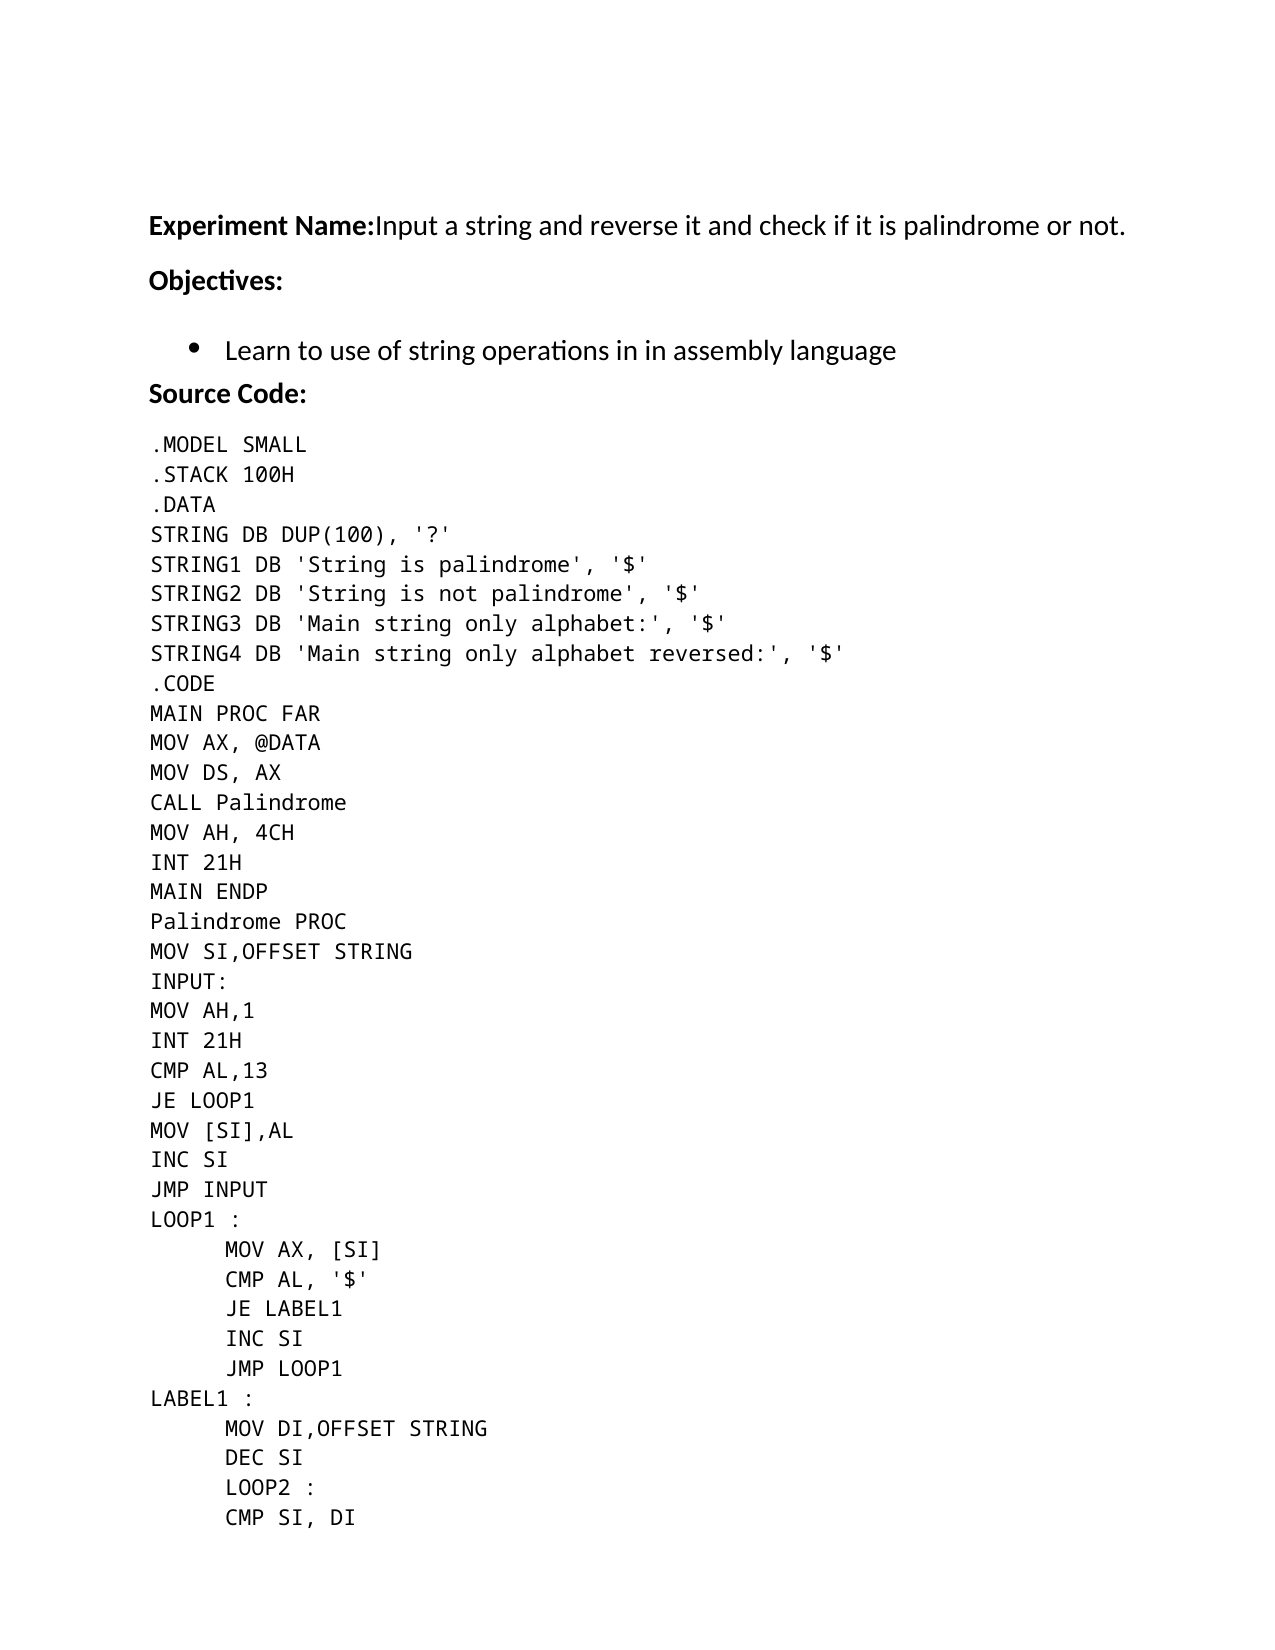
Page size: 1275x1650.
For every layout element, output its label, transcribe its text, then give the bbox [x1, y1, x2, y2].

text DEC SI [150, 1442, 1134, 1472]
text STRING DB DUP(100), '?' [150, 519, 1134, 549]
text CMP AL,13 [150, 1055, 1134, 1085]
text STRING4 DB 'Main string only alphabet reversed:', '$' [150, 638, 1134, 668]
text CMP AL, '$' [150, 1264, 1134, 1293]
text .MODEL SMALL [150, 429, 1134, 459]
text MOV DS, AX [150, 757, 1134, 787]
text MOV AX, @DATA [150, 727, 1134, 757]
text INC SI [150, 1323, 1134, 1353]
text MAIN PROC FAR [150, 698, 1134, 727]
text Source Code: [148, 375, 1134, 410]
text MOV SI,OFFSET STRING [150, 936, 1134, 966]
text MOV AH,1 [150, 996, 1134, 1025]
text INT 21H [150, 847, 1134, 876]
text LOOP2 : [150, 1472, 1134, 1502]
text JMP INPUT [150, 1174, 1134, 1204]
text CMP SI, DI [150, 1502, 1134, 1532]
text Objectives: [148, 262, 1134, 298]
list Learn to use of string operations in in assembly language [187, 325, 1134, 368]
text INC SI [150, 1144, 1134, 1174]
text INPUT: [150, 966, 1134, 996]
text Palindrome PROC [150, 906, 1134, 936]
text STRING2 DB 'String is not palindrome', '$' [150, 578, 1134, 608]
text MOV DI,OFFSET STRING [150, 1413, 1134, 1442]
text .STACK 100H [150, 459, 1134, 489]
text .CODE [150, 668, 1134, 698]
text STRING3 DB 'Main string only alphabet:', '$' [150, 608, 1134, 638]
text JE LOOP1 [150, 1085, 1134, 1115]
text CALL Palindrome [150, 787, 1134, 817]
text LABEL1 : [150, 1383, 1134, 1413]
text MOV AX, [SI] [150, 1234, 1134, 1264]
text JMP LOOP1 [150, 1353, 1134, 1383]
text MAIN ENDP [150, 876, 1134, 906]
text MOV [SI],AL [150, 1115, 1134, 1144]
text MOV AH, 4CH [150, 817, 1134, 847]
text LOOP1 : [150, 1204, 1134, 1234]
text STRING1 DB 'String is palindrome', '$' [150, 549, 1134, 578]
text Experiment Name:Input a string and reverse it and check if it is palindrome or not. [148, 207, 1134, 243]
text .DATA [150, 489, 1134, 519]
text JE LABEL1 [150, 1293, 1134, 1323]
text INT 21H [150, 1025, 1134, 1055]
